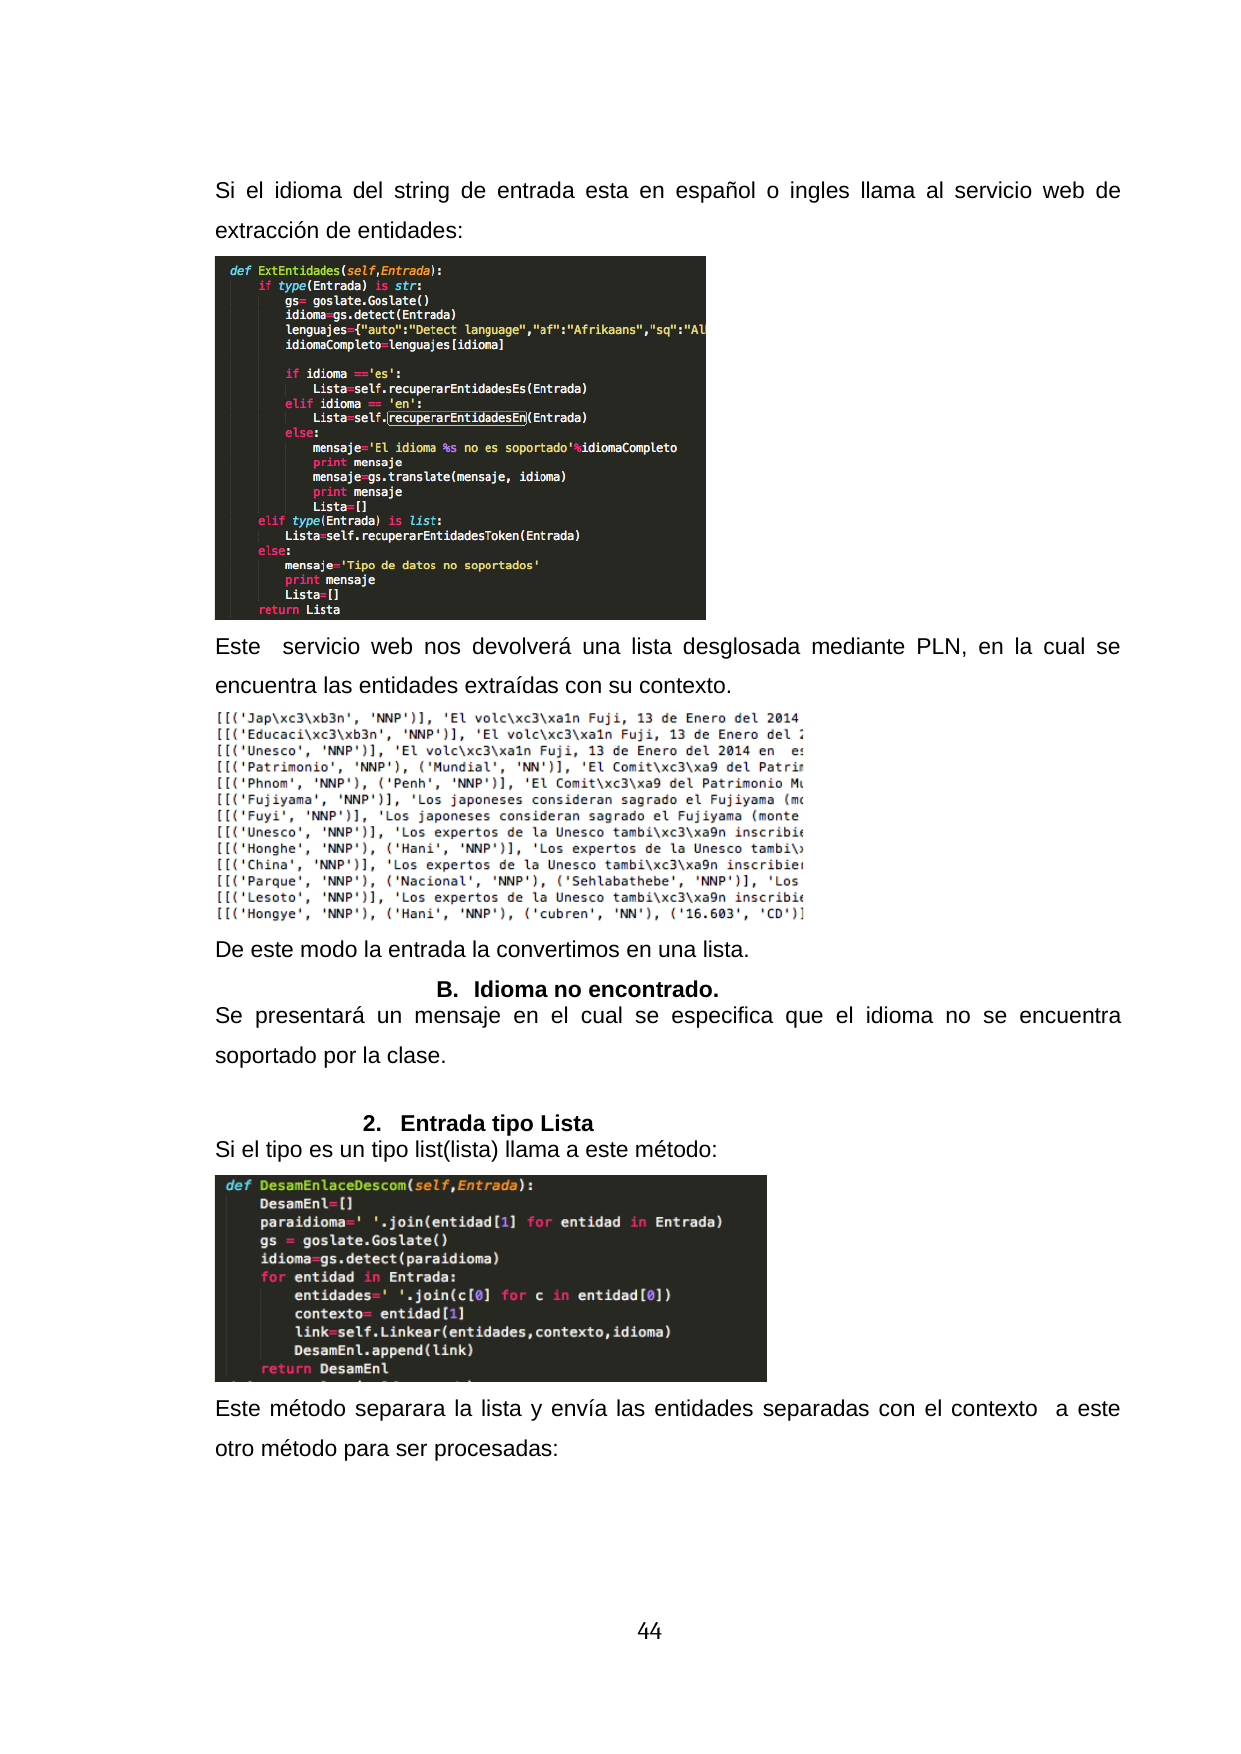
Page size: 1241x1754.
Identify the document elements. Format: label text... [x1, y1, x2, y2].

text Si el tipo es un tipo list(lista) llama a este método: [215, 1136, 1122, 1163]
text De este modo la entrada la convertimos en una lista. [215, 936, 1122, 963]
text Se presentará un mensaje en el cual se especifica que el idioma no se encuentra soportado por la clase. [215, 1002, 1122, 1068]
picture [214, 711, 804, 924]
text Si el idioma del string de entrada esta en español o ingles llama al servicio web de extracción de entidades: [215, 177, 1122, 243]
picture [214, 256, 706, 620]
list Idioma no encontrado. [436, 976, 1122, 1002]
text Este servicio web nos devolverá una lista desglosada mediante PLN, en la cual se encuentra las entidades extraídas con su contexto. [215, 633, 1122, 698]
picture [214, 1175, 767, 1382]
text Este método separara la lista y envía las entidades separadas con el contexto a este otro método para ser procesadas: [215, 1395, 1122, 1461]
list Entrada tipo Lista [363, 1110, 1122, 1136]
